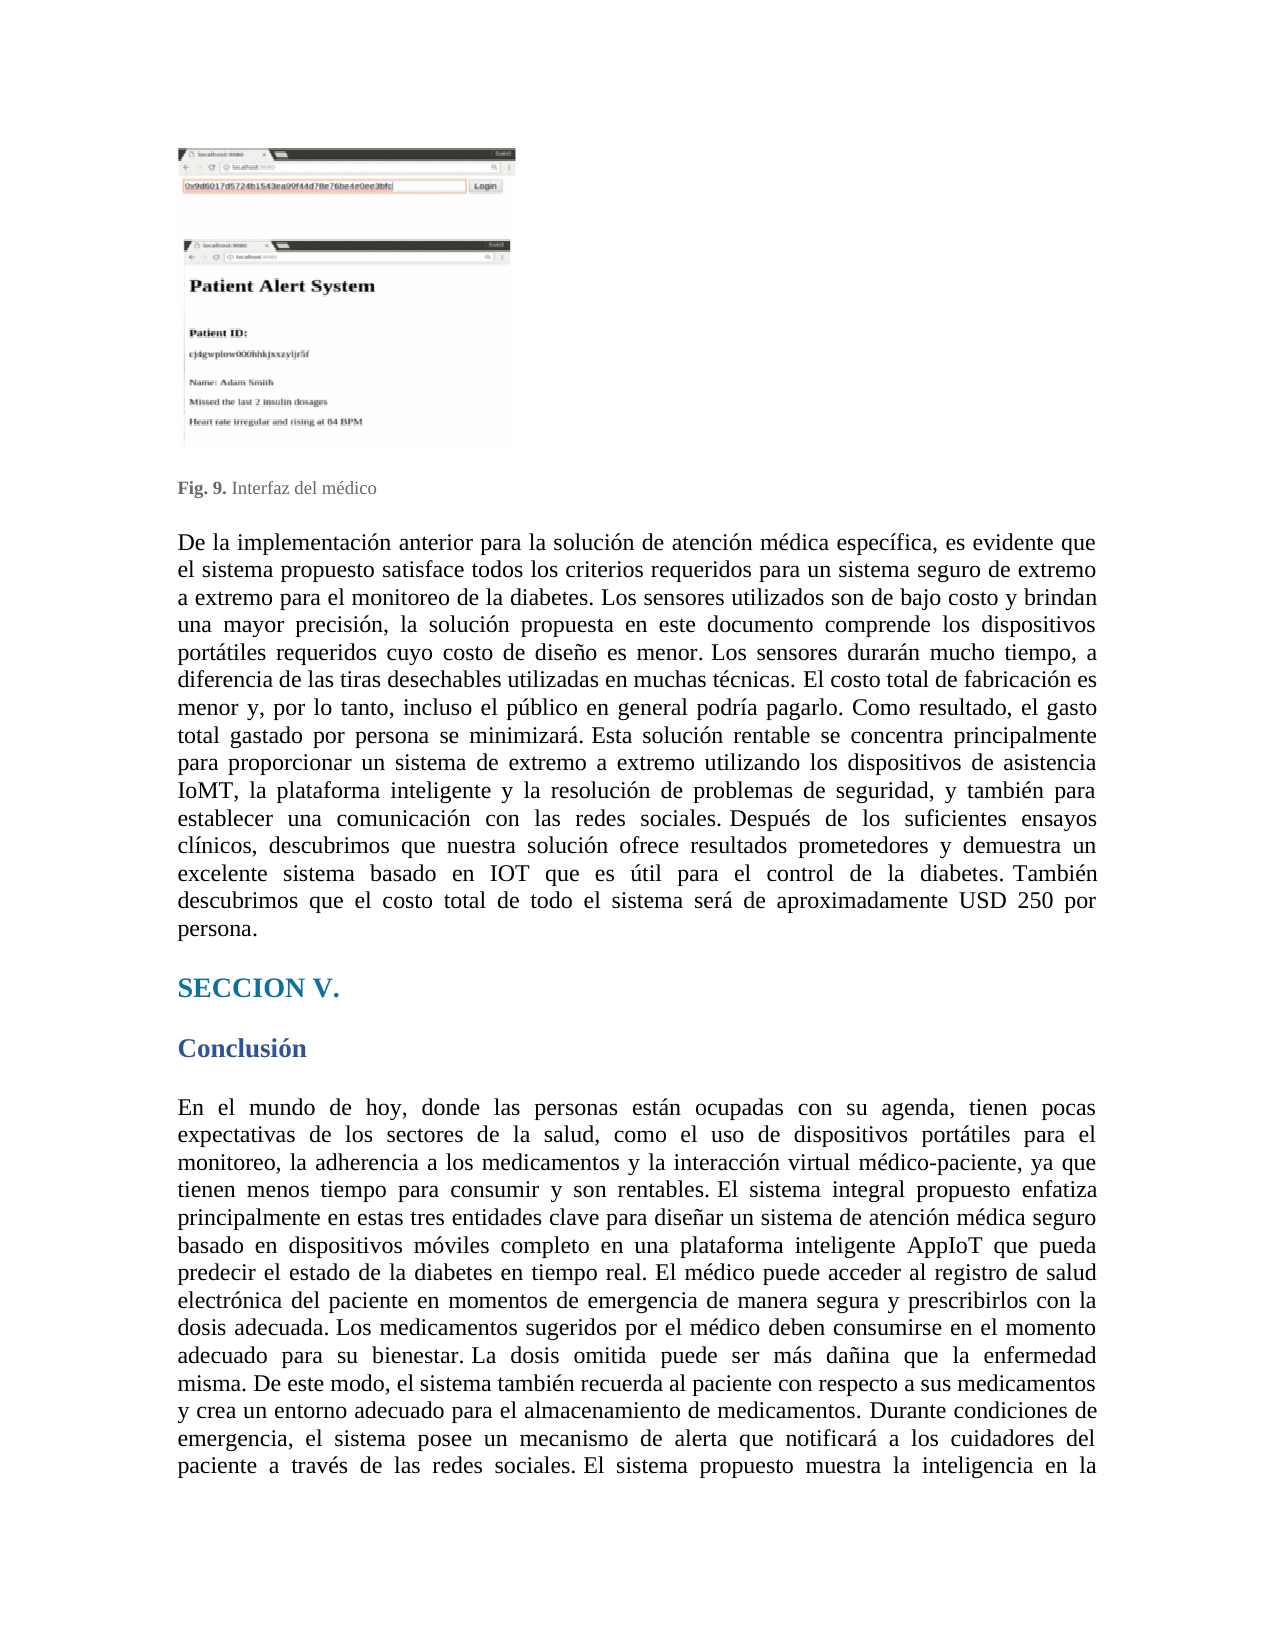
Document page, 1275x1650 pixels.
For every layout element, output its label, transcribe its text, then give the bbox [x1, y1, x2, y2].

text Fig. 9. Interfaz del médico [177, 477, 1098, 498]
text De la implementación anterior para la solución de atención médica específica, es evidente que el sistema propuesto satisface todos los criterios requeridos para un sistema seguro de extremo a extremo para el monitoreo de la diabetes. Los sensores utilizados son de bajo costo y brindan una mayor precisión, la solución propuesta en este documento comprende los dispositivos portátiles requeridos cuyo costo de diseño es menor. Los sensores durarán mucho tiempo, a diferencia de las tiras desechables utilizadas en muchas técnicas. El costo total de fabricación es menor y, por lo tanto, incluso el público en general podría pagarlo. Como resultado, el gasto total gastado por persona se minimizará. Esta solución rentable se concentra principalmente para proporcionar un sistema de extremo a extremo utilizando los dispositivos de asistencia IoMT, la plataforma inteligente y la resolución de problemas de seguridad, y también para establecer una comunicación con las redes sociales. Después de los suficientes ensayos clínicos, descubrimos que nuestra solución ofrece resultados prometedores y demuestra un excelente sistema basado en IOT que es útil para el control de la diabetes. También descubrimos que el costo total de todo el sistema será de aproximadamente USD 250 por persona. [177, 527, 1098, 942]
picture [177, 147, 516, 448]
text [177, 1093, 1098, 1479]
subtitle Conclusión [177, 1032, 1098, 1063]
text SECCION V. [177, 971, 1098, 1003]
